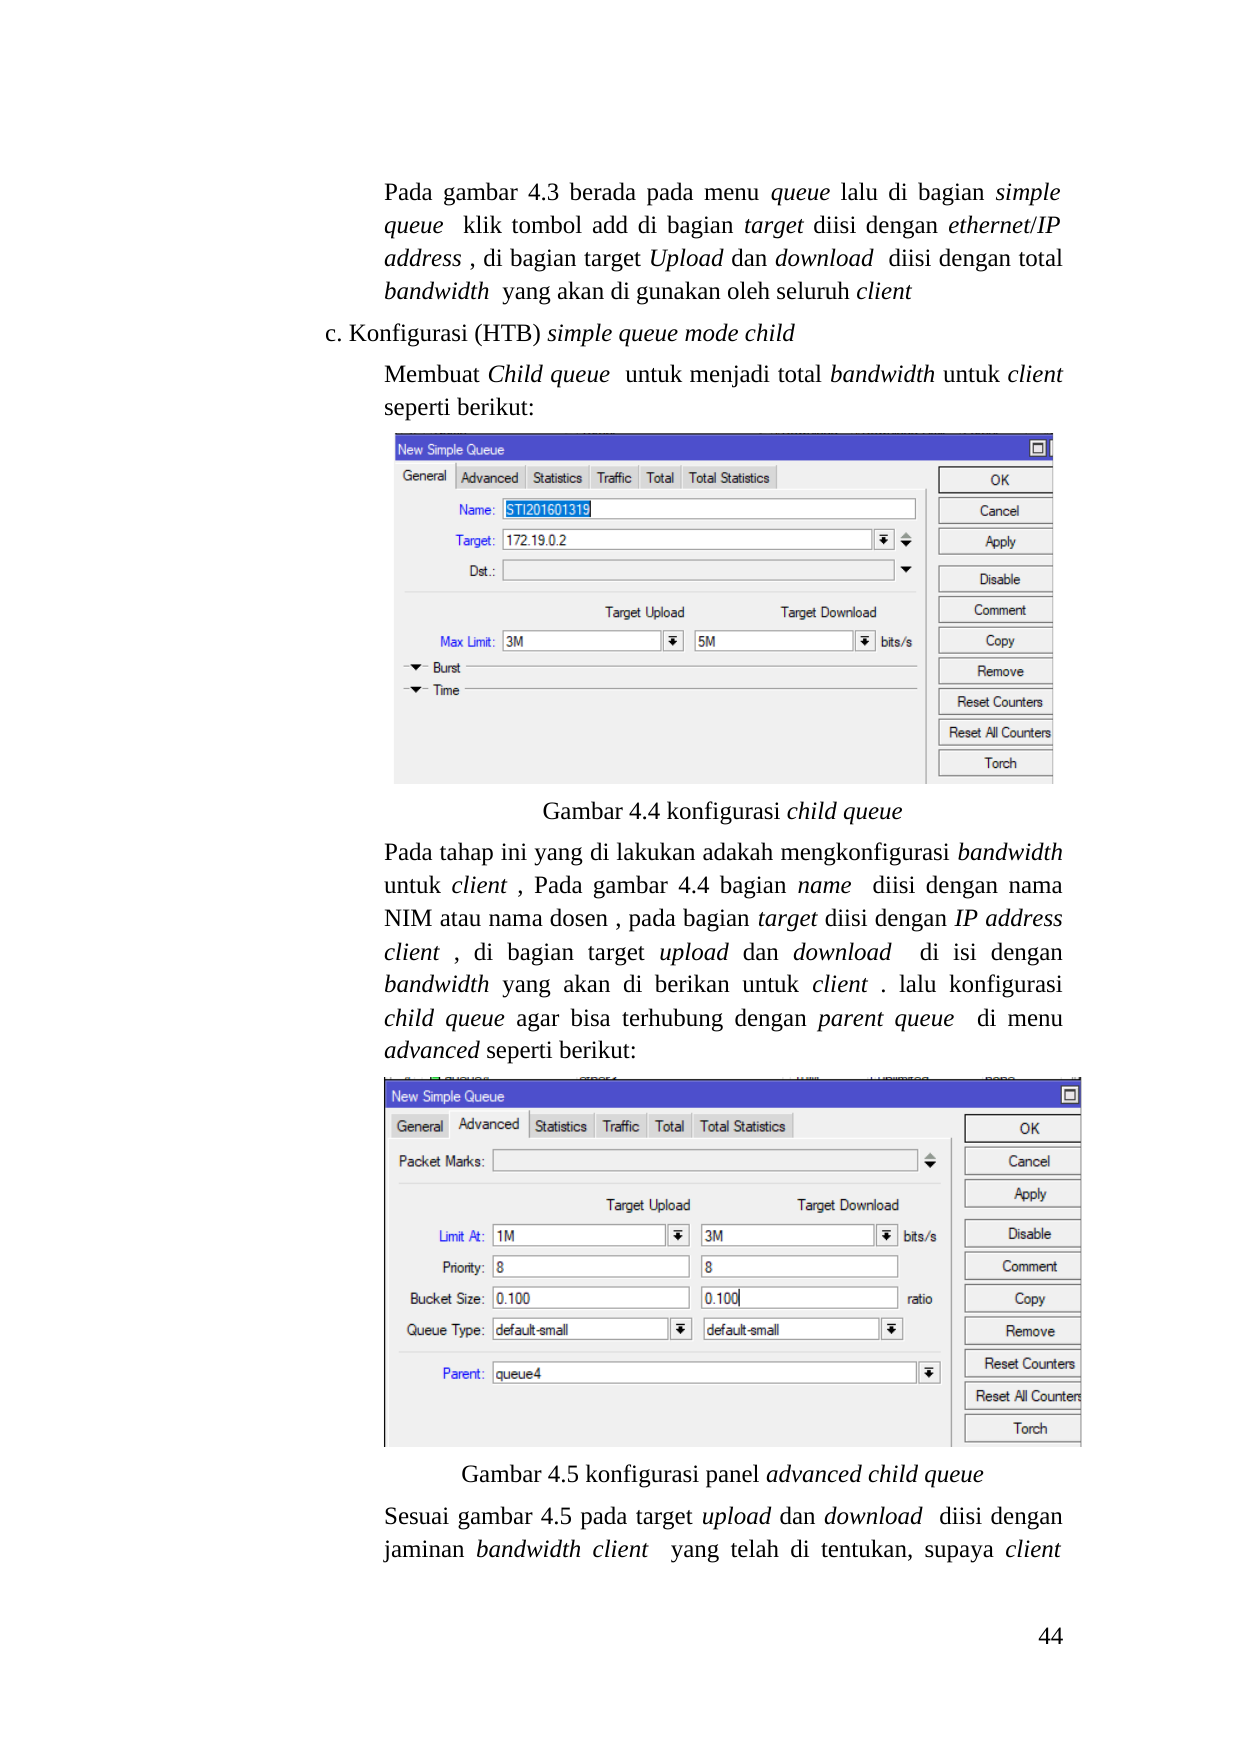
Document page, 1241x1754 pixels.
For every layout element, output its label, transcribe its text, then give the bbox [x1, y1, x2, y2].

text Pada tahap ini yang di lakukan adakah mengkonfigurasi bandwidth untuk client , Pada gambar 4.4 bagian name diisi dengan nama NIM atau nama dosen , pada bagian target diisi dengan IP address client , di bagian target upload dan download di isi dengan bandwidth yang akan di berikan untuk client . lalu konfigurasi child queue agar bisa terhubung dengan parent queue di menu advanced seperti berikut: [384, 837, 1063, 1064]
picture [383, 1077, 1082, 1447]
text Membuat Child queue untuk menjadi total bandwidth untuk client seperti berikut: [384, 359, 1063, 421]
text c. Konfigurasi (HTB) simple queue mode child [325, 318, 1063, 346]
text Gambar 4.5 konfigurasi panel advanced child queue [384, 1459, 1063, 1488]
text Gambar 4.4 konfigurasi child queue [384, 796, 1063, 825]
text Pada gambar 4.3 berada pada menu queue lalu di bagian simple queue klik tombol add di bagian target diisi dengan ethernet/IP address , di bagian target Upload dan download diisi dengan total bandwidth yang akan di gunakan oleh seluruh client [384, 177, 1063, 305]
picture [393, 433, 1054, 784]
